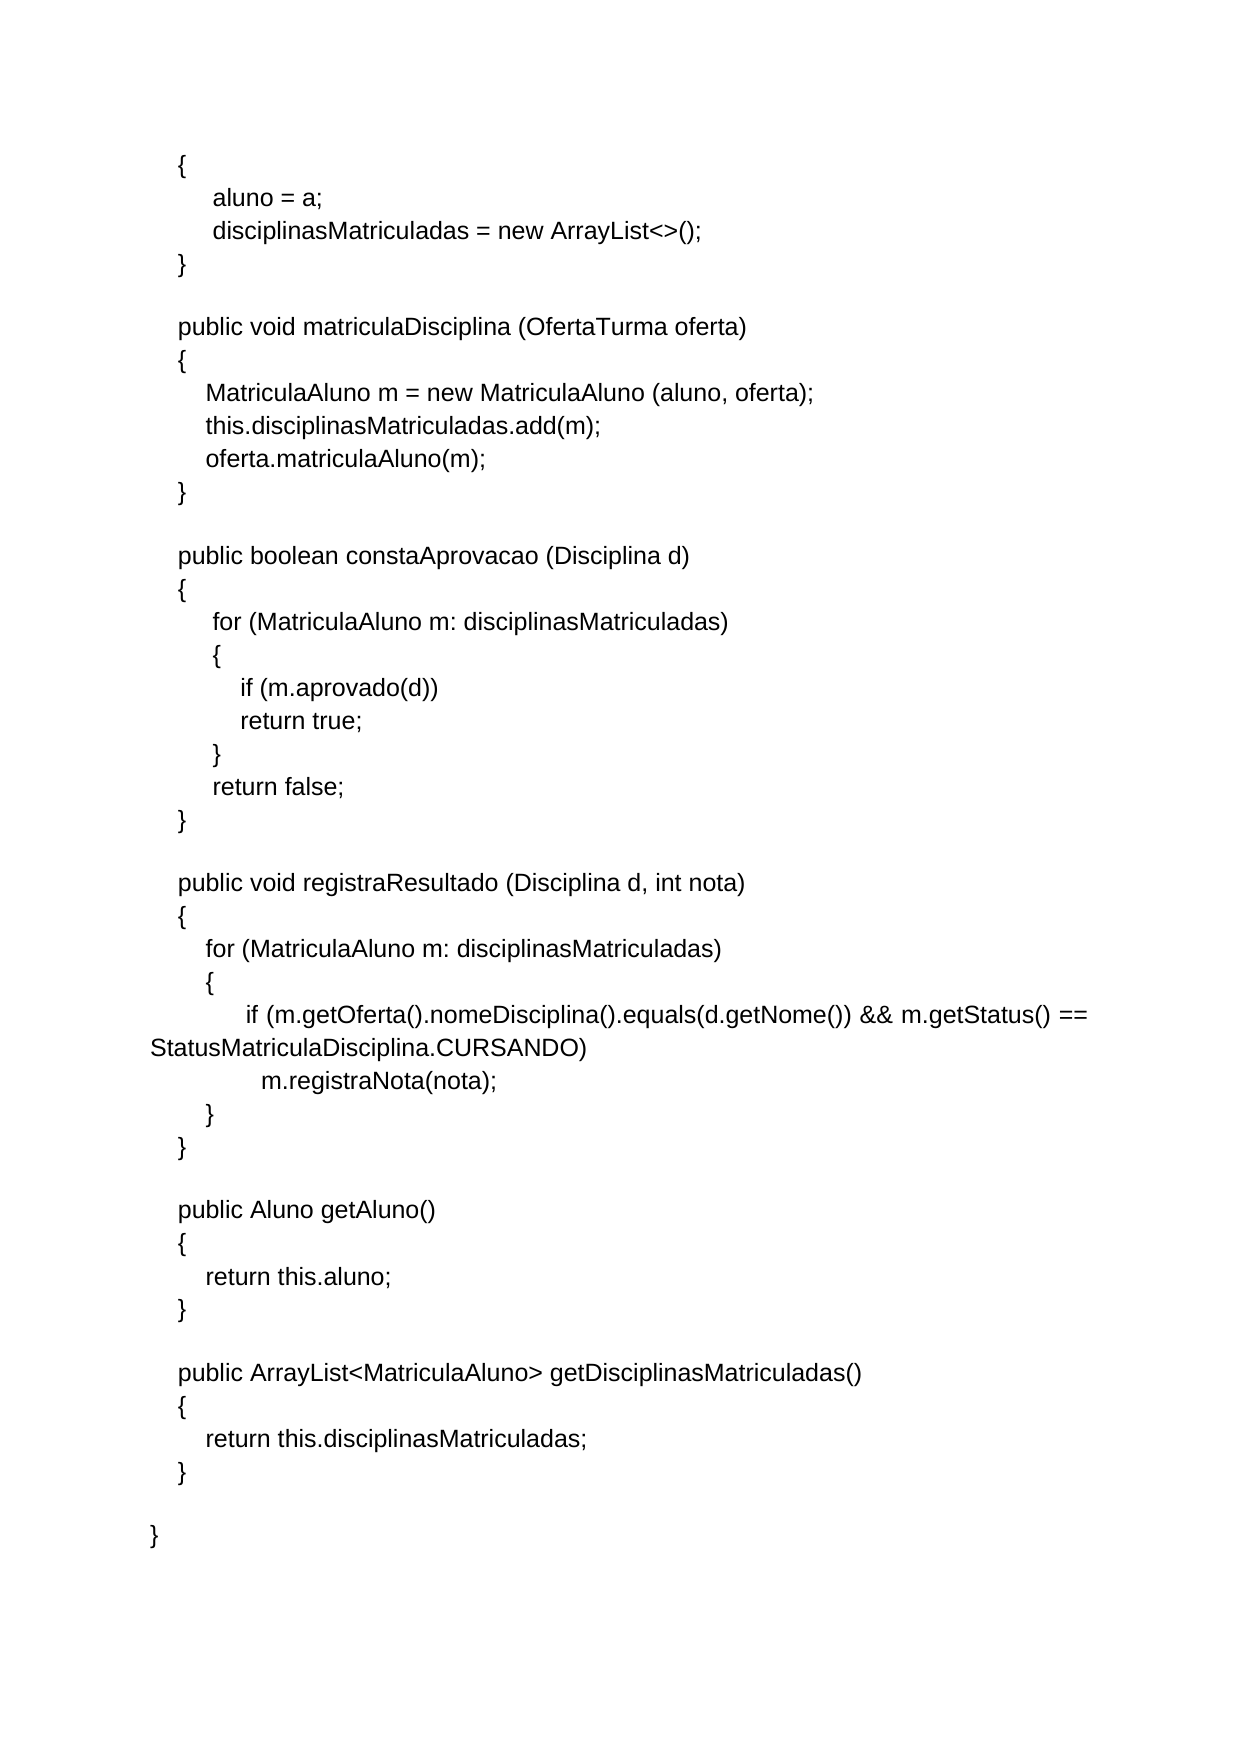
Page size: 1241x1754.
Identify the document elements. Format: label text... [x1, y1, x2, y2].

text for (MatriculaAluno m: disciplinasMatriculadas) [150, 607, 1090, 635]
text return false; [150, 772, 1090, 801]
text if (m.aprovado(d)) [150, 673, 1090, 701]
text return true; [150, 706, 1090, 734]
text oferta.matriculaAluno(m); [150, 444, 1090, 473]
text { [150, 1228, 1090, 1257]
text } [150, 1132, 1090, 1161]
text { [150, 901, 1090, 930]
text { [150, 150, 1090, 179]
text public Aluno getAluno() [150, 1195, 1090, 1224]
text } [150, 1099, 1090, 1128]
text m.registraNota(nota); [150, 1066, 1090, 1095]
text public void registraResultado (Disciplina d, int nota) [150, 868, 1090, 897]
text } [150, 739, 1090, 767]
text return this.disciplinasMatriculadas; [150, 1424, 1090, 1452]
text } [150, 1294, 1090, 1323]
text public ArrayList<MatriculaAluno> getDisciplinasMatriculadas() [150, 1358, 1090, 1386]
text } [150, 477, 1090, 506]
text { [150, 345, 1090, 374]
text } [150, 805, 1090, 833]
text } [150, 1520, 1090, 1549]
text { [150, 1391, 1090, 1419]
text } [150, 249, 1090, 278]
text for (MatriculaAluno m: disciplinasMatriculadas) [150, 934, 1090, 963]
text MatriculaAluno m = new MatriculaAluno (aluno, oferta); [150, 378, 1090, 407]
text { [150, 574, 1090, 602]
text } [150, 1457, 1090, 1486]
text { [150, 967, 1090, 996]
text if (m.getOferta().nomeDisciplina().equals(d.getNome()) && m.getStatus() == StatusMatriculaDisciplina.CURSANDO) [150, 1000, 1090, 1062]
text aluno = a; [150, 183, 1090, 212]
text this.disciplinasMatriculadas.add(m); [150, 411, 1090, 440]
text return this.aluno; [150, 1261, 1090, 1290]
text { [150, 640, 1090, 668]
text disciplinasMatriculadas = new ArrayList<>(); [150, 216, 1090, 245]
text public boolean constaAprovacao (Disciplina d) [150, 541, 1090, 569]
text public void matriculaDisciplina (OfertaTurma oferta) [150, 312, 1090, 341]
